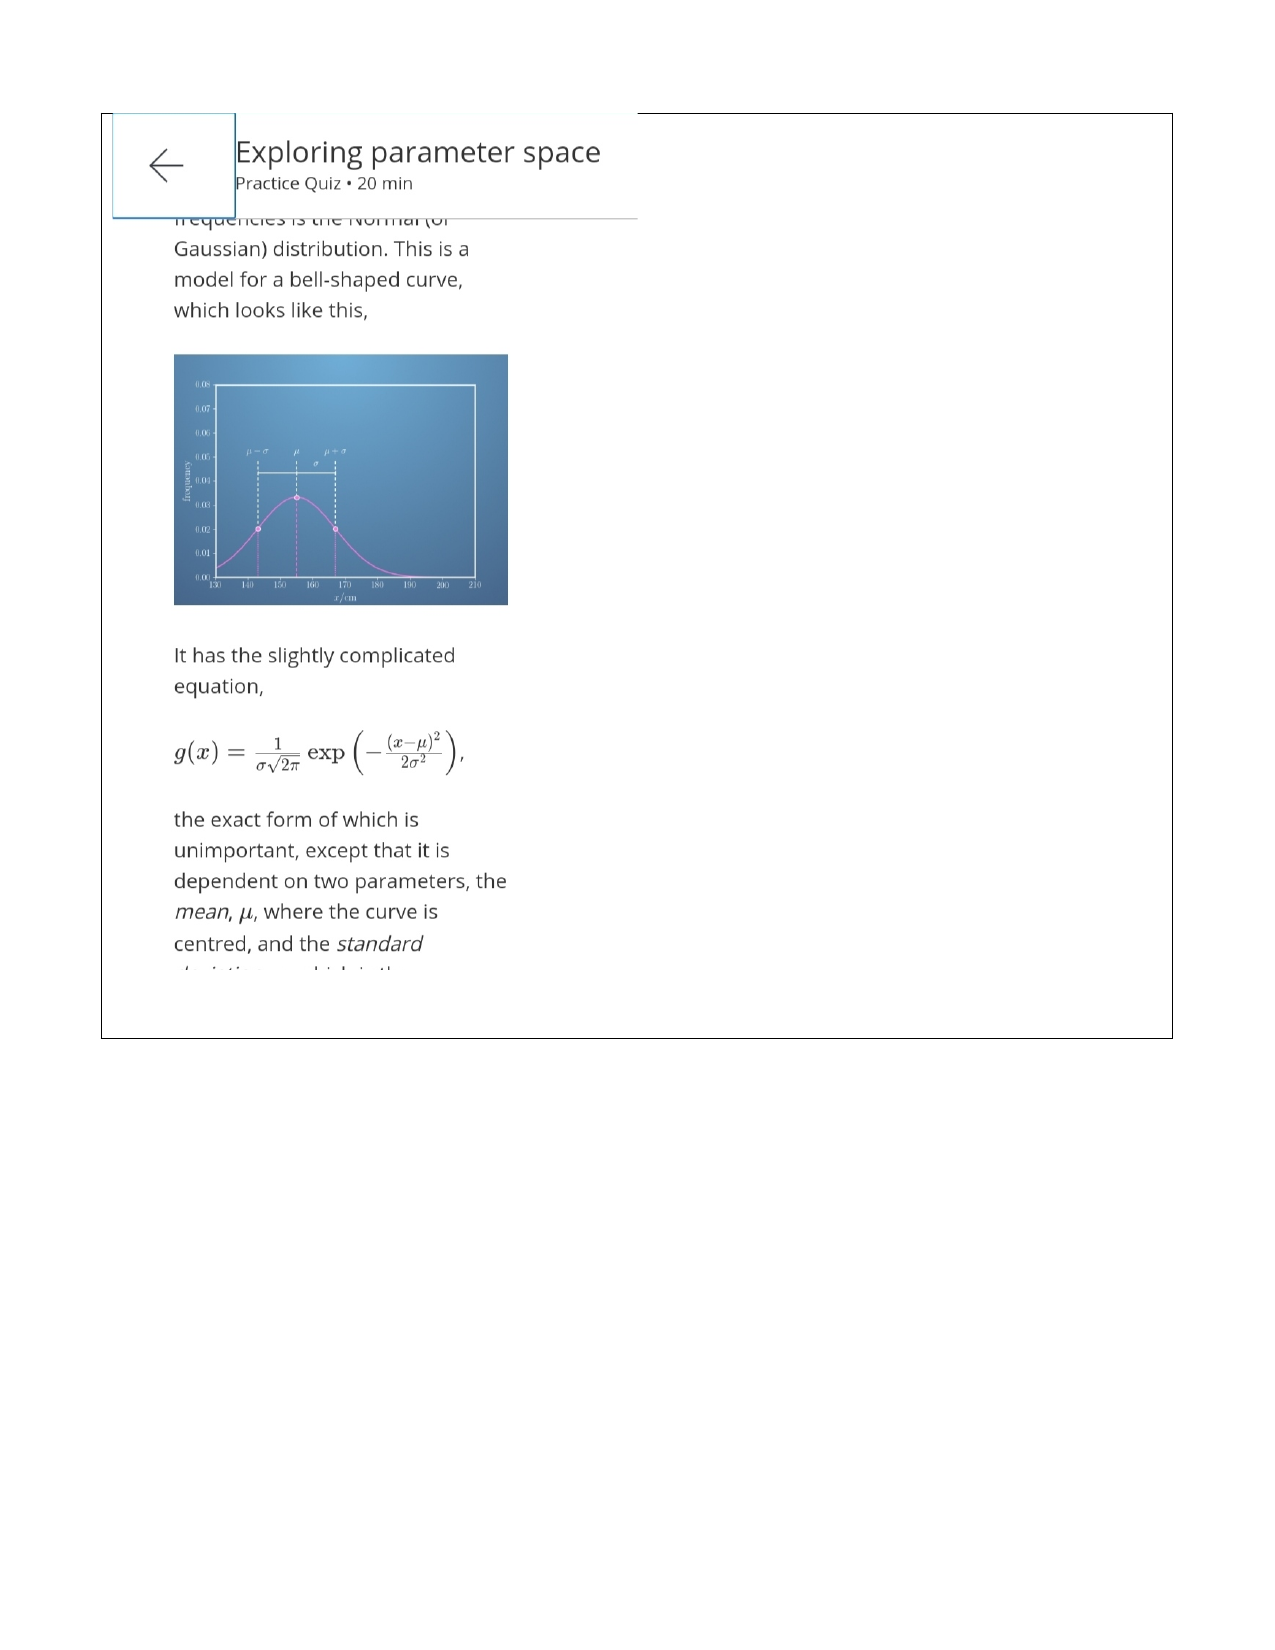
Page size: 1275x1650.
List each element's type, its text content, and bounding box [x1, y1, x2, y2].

table_cell Image of session [102, 114, 1172, 1038]
picture [112, 113, 638, 970]
